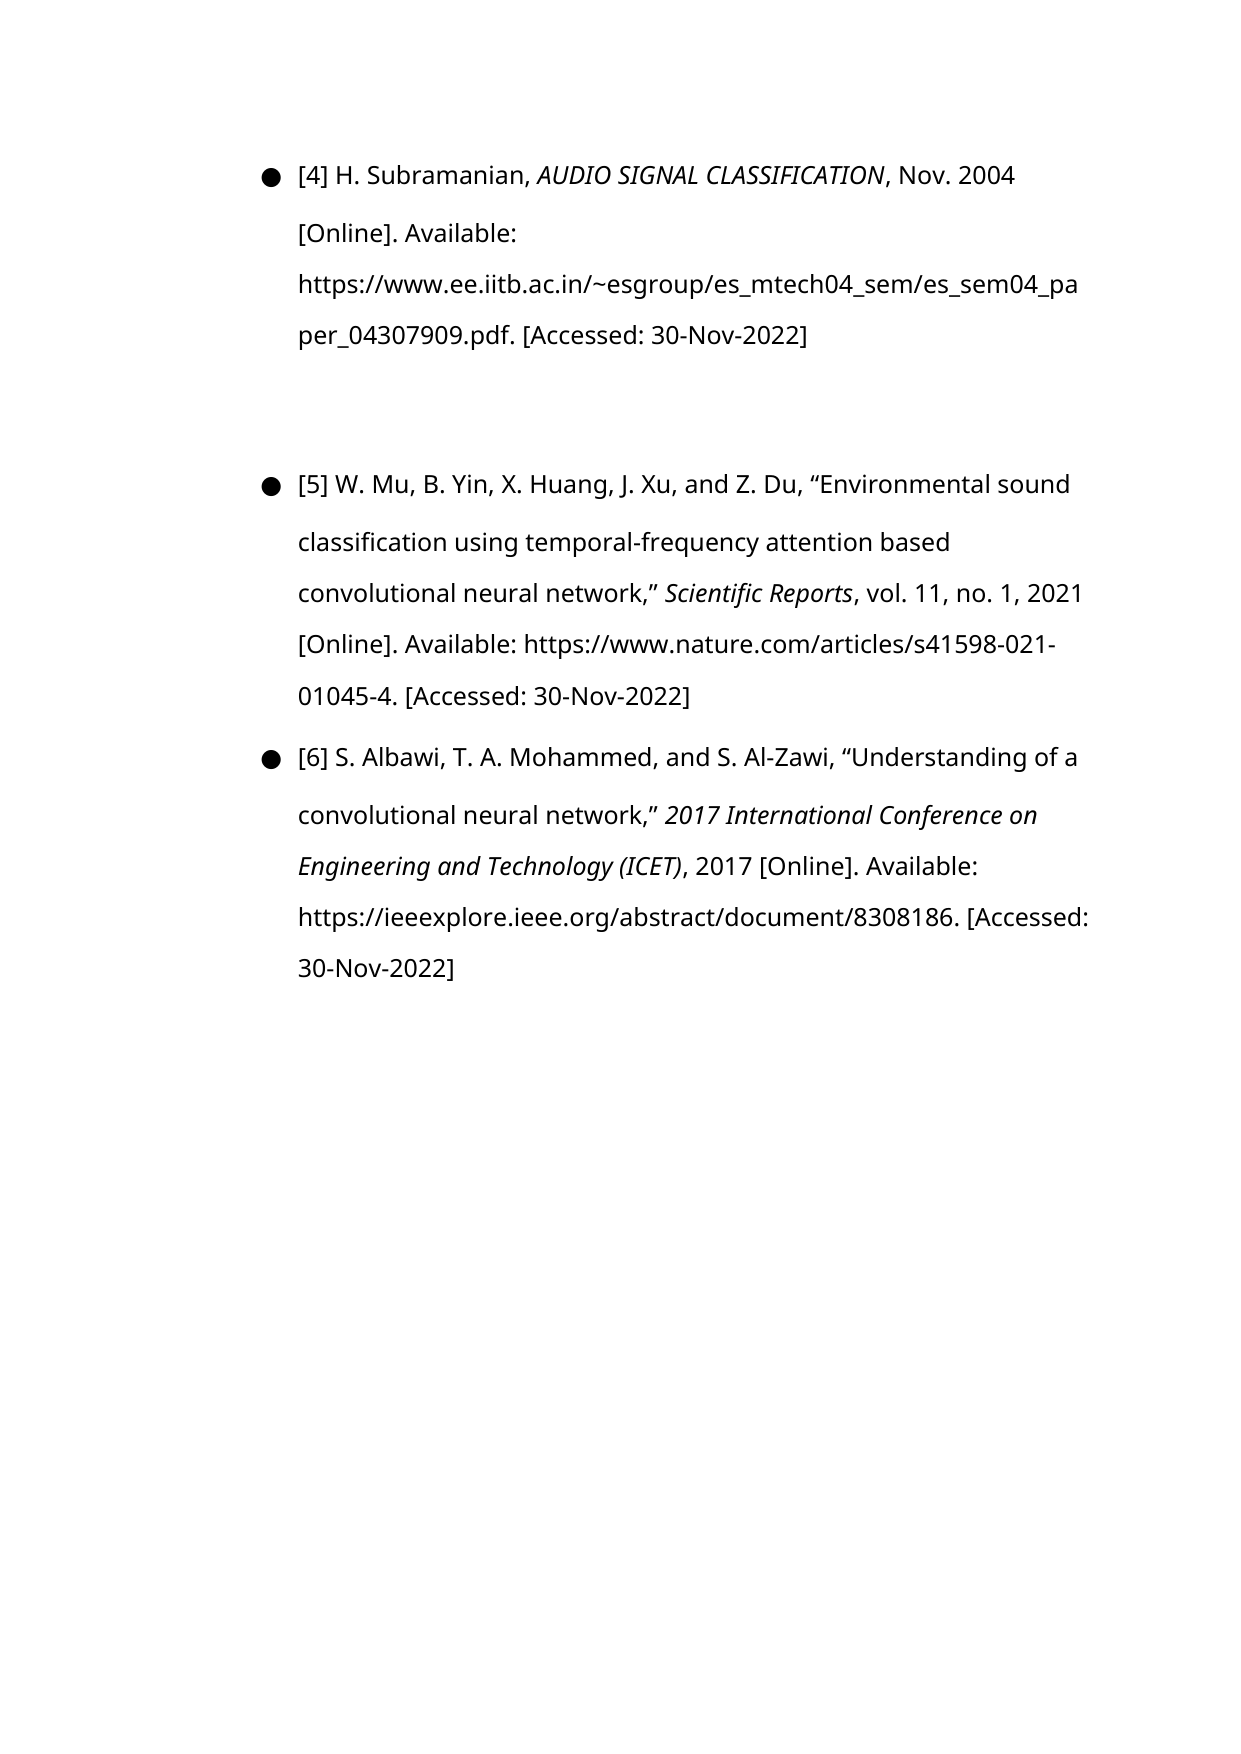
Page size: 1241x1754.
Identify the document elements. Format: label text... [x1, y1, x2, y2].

list [4] H. Subramanian, AUDIO SIGNAL CLASSIFICATION, Nov. 2004 [Online]. Available: https://www.ee.iitb.ac.in/~esgroup/es_mtech04_sem/es_sem04_paper_04307909.pdf. [Accessed: 30-Nov-2022] [260, 148, 1093, 352]
list [6] S. Albawi, T. A. Mohammed, and S. Al-Zawi, “Understanding of a convolutional neural network,” 2017 International Conference on Engineering and Technology (ICET), 2017 [Online]. Available: https://ieeexplore.ieee.org/abstract/document/8308186. [Accessed: 30-Nov-2022] [260, 729, 1093, 984]
list [5] W. Mu, B. Yin, X. Huang, J. Xu, and Z. Du, “Environmental sound classification using temporal-frequency attention based convolutional neural network,” Scientific Reports, vol. 11, no. 1, 2021 [Online]. Available: https://www.nature.com/articles/s41598-021-01045-4. [Accessed: 30-Nov-2022] [260, 457, 1093, 712]
